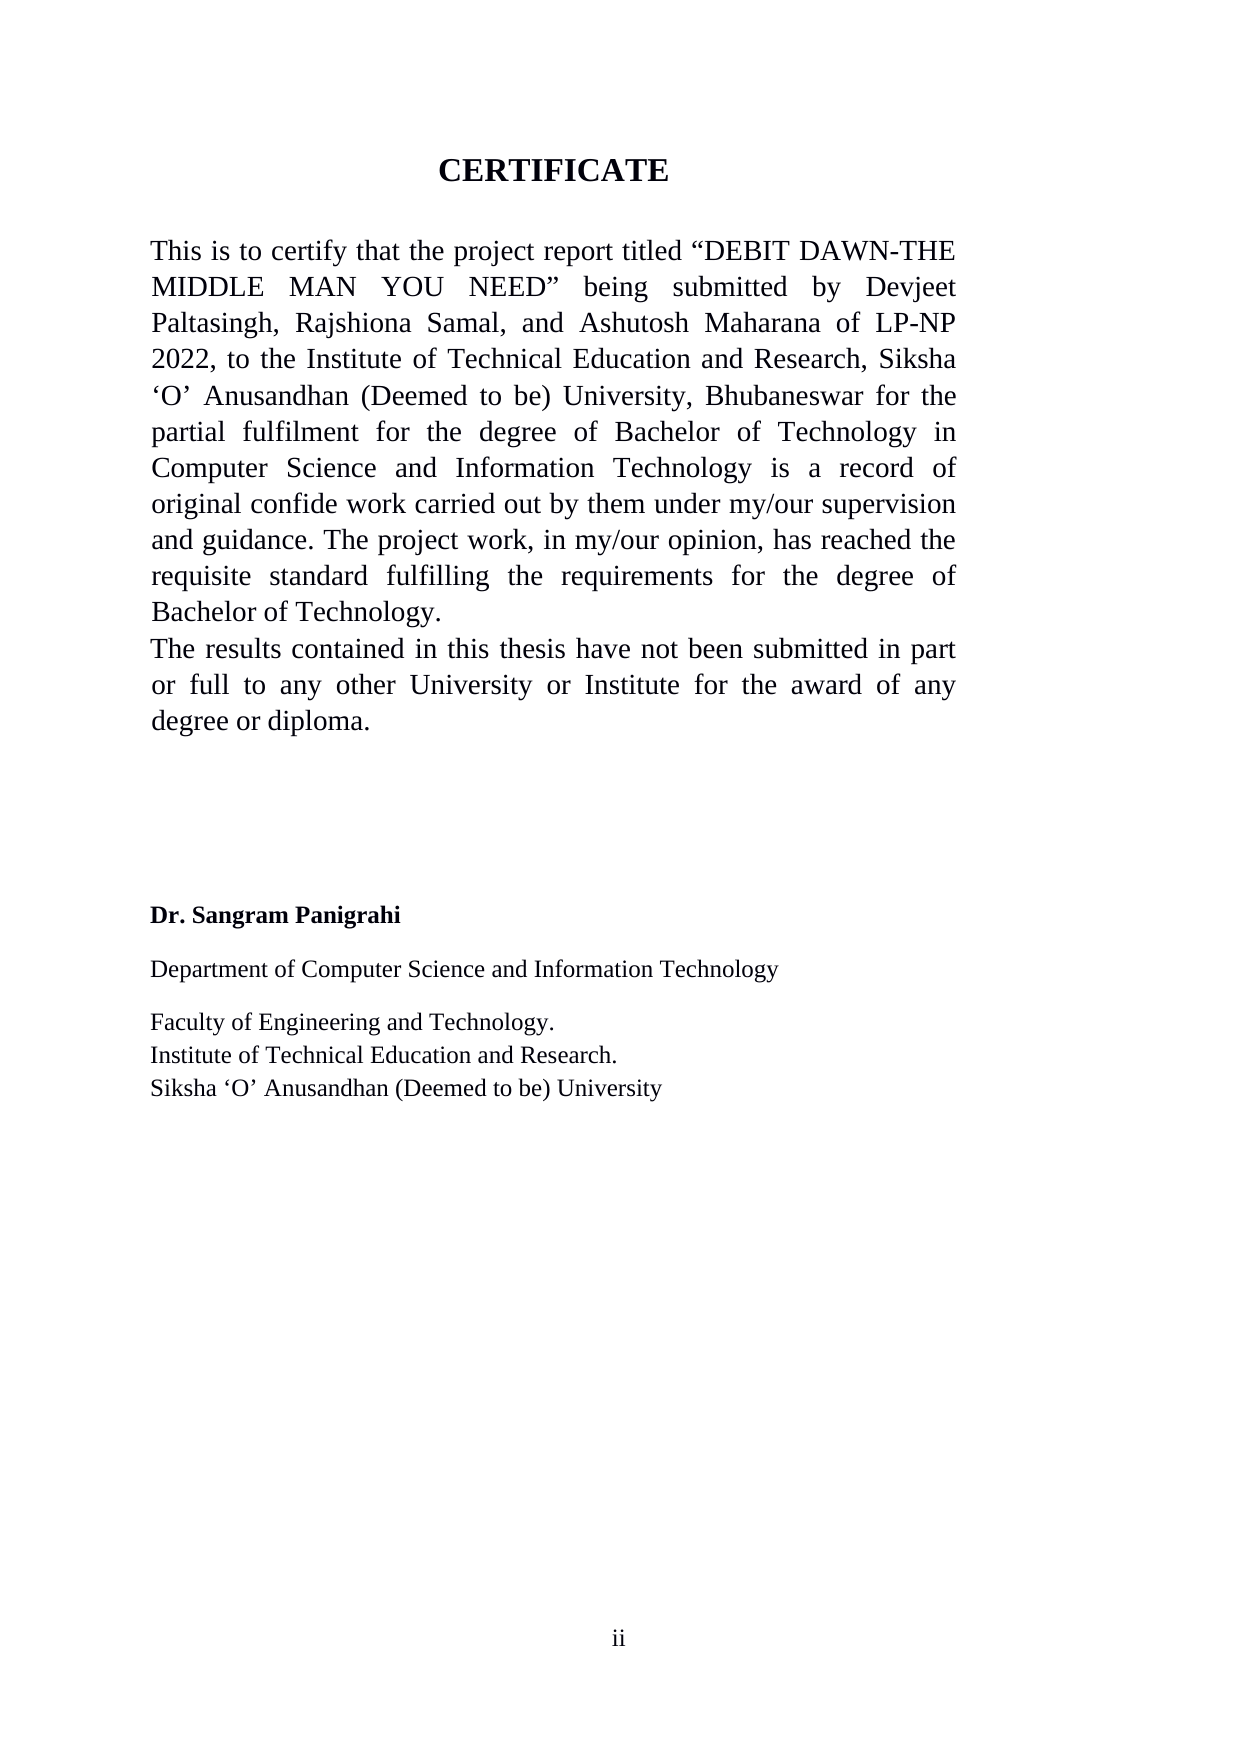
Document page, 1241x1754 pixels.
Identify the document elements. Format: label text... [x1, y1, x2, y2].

text Dr. Sangram Panigrahi [150, 901, 1090, 929]
subtitle This is to certify that the project report titled “DEBIT DAWN-THE MIDDLE MAN YOU NEED” being submitted by Devjeet Paltasingh, Rajshiona Samal, and Ashutosh Maharana of LP-NP 2022, to the Institute of Technical Education and Research, Siksha ‘O’ Anusandhan (Deemed to be) University, Bhubaneswar for the partial fulfilment for the degree of Bachelor of Technology in Computer Science and Information Technology is a record of original confide work carried out by them under my/our supervision and guidance. The project work, in my/our opinion, has reached the requisite standard fulfilling the requirements for the degree of Bachelor of Technology. [150, 233, 957, 628]
text Siksha ‘O’ Anusandhan (Deemed to be) University [150, 1073, 1090, 1102]
text Department of Computer Science and Information Technology [150, 954, 1090, 983]
text Faculty of Engineering and Technology. [150, 1007, 1090, 1036]
subtitle The results contained in this thesis have not been submitted in part or full to any other University or Institute for the award of any degree or diploma. [150, 631, 957, 737]
subtitle CERTIFICATE [150, 150, 957, 188]
text Institute of Technical Education and Research. [150, 1040, 1090, 1069]
